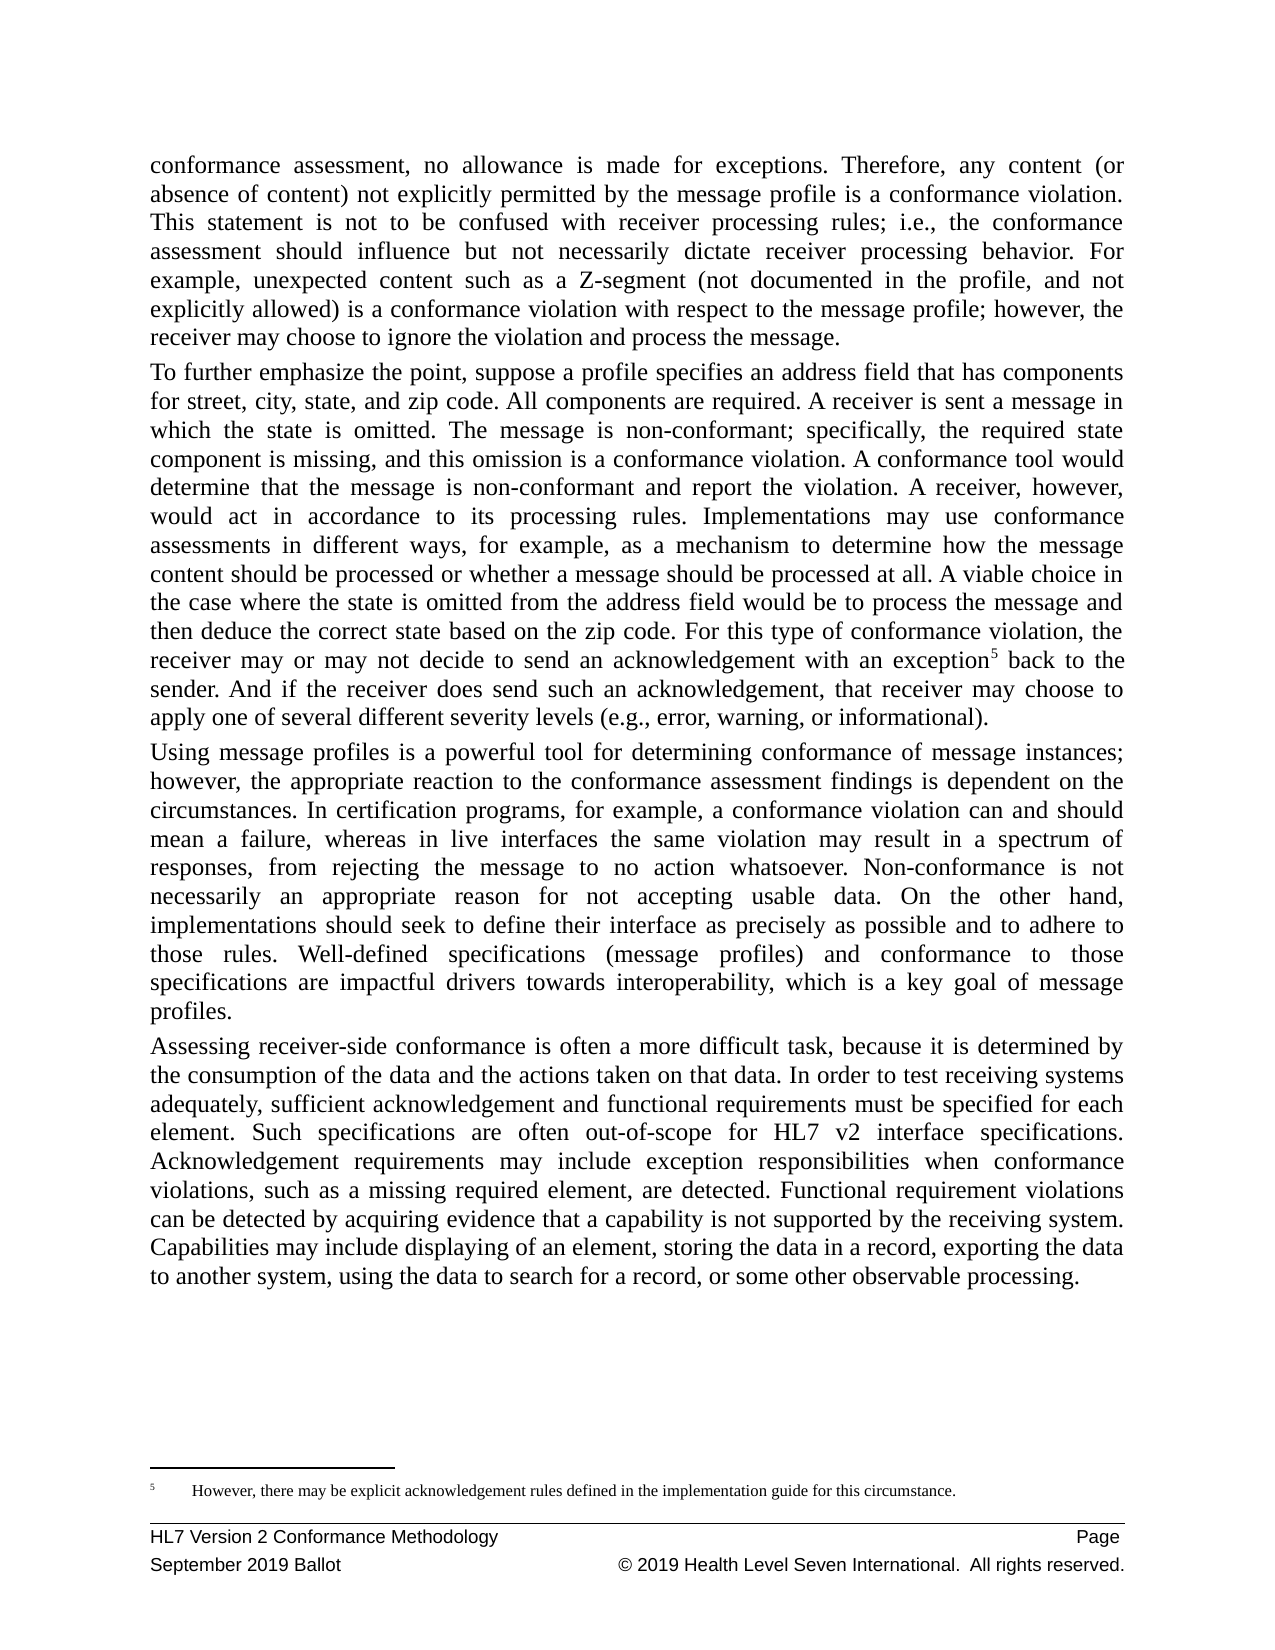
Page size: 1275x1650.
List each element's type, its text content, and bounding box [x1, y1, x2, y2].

text To further emphasize the point, suppose a profile specifies an address field that has components for street, city, state, and zip code. All components are required. A receiver is sent a message in which the state is omitted. The message is non-conformant; specifically, the required state component is missing, and this omission is a conformance violation. A conformance tool would determine that the message is non-conformant and report the violation. A receiver, however, would act in accordance to its processing rules. Implementations may use conformance assessments in different ways, for example, as a mechanism to determine how the message content should be processed or whether a message should be processed at all. A viable choice in the case where the state is omitted from the address field would be to process the message and then deduce the correct state based on the zip code. For this type of conformance violation, the receiver may or may not decide to send an acknowledgement with an exception back to the sender. And if the receiver does send such an acknowledgement, that receiver may choose to apply one of several different severity levels (e.g., error, warning, or informational). [150, 357, 1125, 731]
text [150, 150, 1125, 351]
text Assessing receiver-side conformance is often a more difficult task, because it is determined by the consumption of the data and the actions taken on that data. In order to test receiving systems adequately, sufficient acknowledgement and functional requirements must be specified for each element. Such specifications are often out-of-scope for HL7 v2 interface specifications. Acknowledgement requirements may include exception responsibilities when conformance violations, such as a missing required element, are detected. Functional requirement violations can be detected by acquiring evidence that a capability is not supported by the receiving system. Capabilities may include displaying of an element, storing the data in a record, exporting the data to another system, using the data to search for a record, or some other observable processing. [150, 1031, 1125, 1290]
text Using message profiles is a powerful tool for determining conformance of message instances; however, the appropriate reaction to the conformance assessment findings is dependent on the circumstances. In certification programs, for example, a conformance violation can and should mean a failure, whereas in live interfaces the same violation may result in a spectrum of responses, from rejecting the message to no action whatsoever. Non-conformance is not necessarily an appropriate reason for not accepting usable data. On the other hand, implementations should seek to define their interface as precisely as possible and to adhere to those rules. Well-defined specifications (message profiles) and conformance to those specifications are impactful drivers towards interoperability, which is a key goal of message profiles. [150, 737, 1125, 1025]
